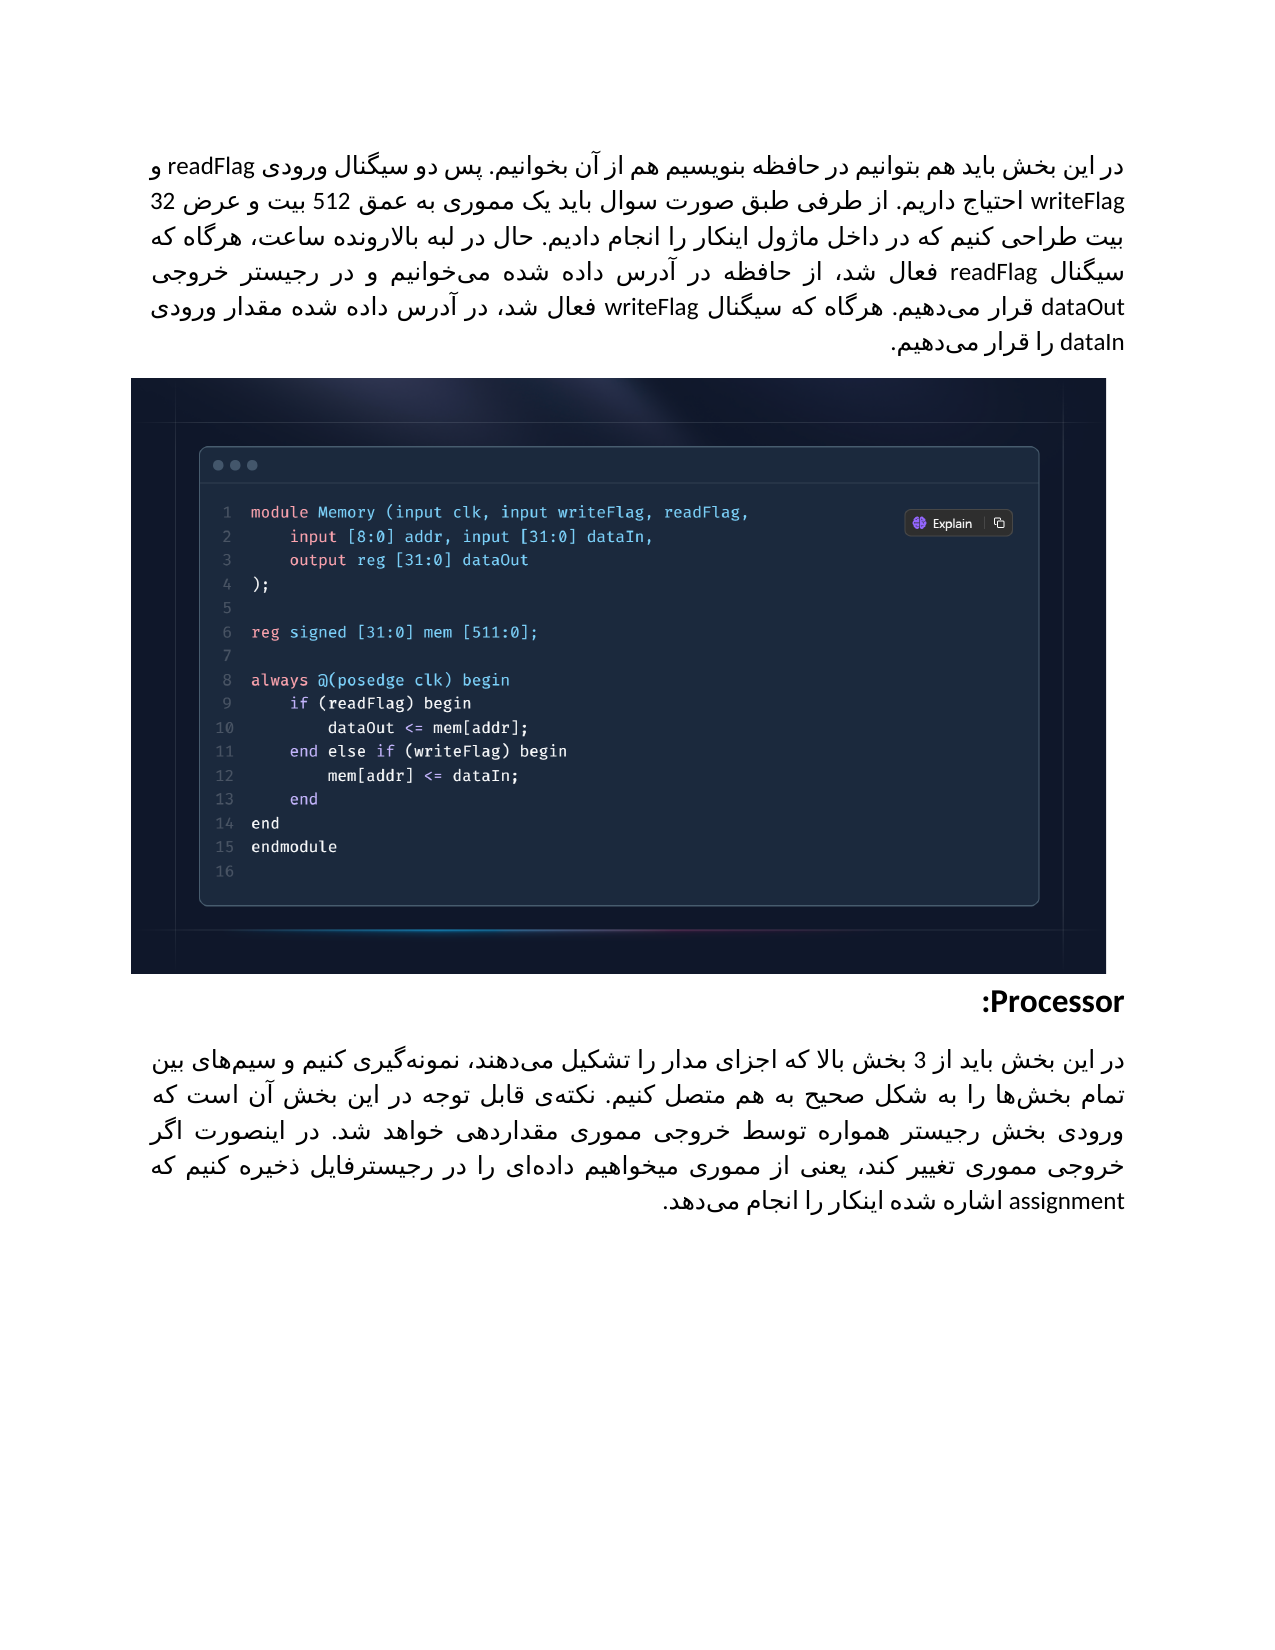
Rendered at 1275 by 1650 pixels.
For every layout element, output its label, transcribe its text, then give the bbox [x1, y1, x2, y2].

text Processor: [150, 378, 1125, 1021]
text در این بخش باید از 3 بخش بالا که اجزای مدار را تشکیل می‌دهند، نمونه‌گیری کنیم و سیم‌های بین تمام بخش‌ها را به شکل صحیح به هم متصل کنیم. نکته‌ی قابل توجه در این بخش آن است که ورودی بخش رجیستر همواره توسط خروجی مموری مقداردهی خواهد شد. در اینصورت اگر خروجی مموری تغییر کند، یعنی از مموری می‎خواهیم داده‌ای را در رجیسترفایل ذخیره کنیم که assignment اشاره شده اینکار را انجام می‌دهد. [150, 1044, 1125, 1216]
text در این بخش باید هم بتوانیم در حافظه بنویسیم هم از آن بخوانیم. پس دو سیگنال ورودی readFlag و writeFlag احتیاج داریم. از طرفی طبق صورت سوال باید یک مموری به عمق 512 بیت و عرض 32 بیت طراحی کنیم که در داخل ماژول اینکار را انجام دادیم. حال در لبه بالارونده ساعت، هرگاه که سیگنال readFlag فعال شد، از حافظه در آدرس داده شده می‌خوانیم و در رجیستر خروجی dataOut قرار می‌دهیم. هرگاه که سیگنال writeFlag فعال شد، در آدرس داده شده مقدار ورودی dataIn را قرار می‎‌دهیم. [150, 150, 1125, 357]
